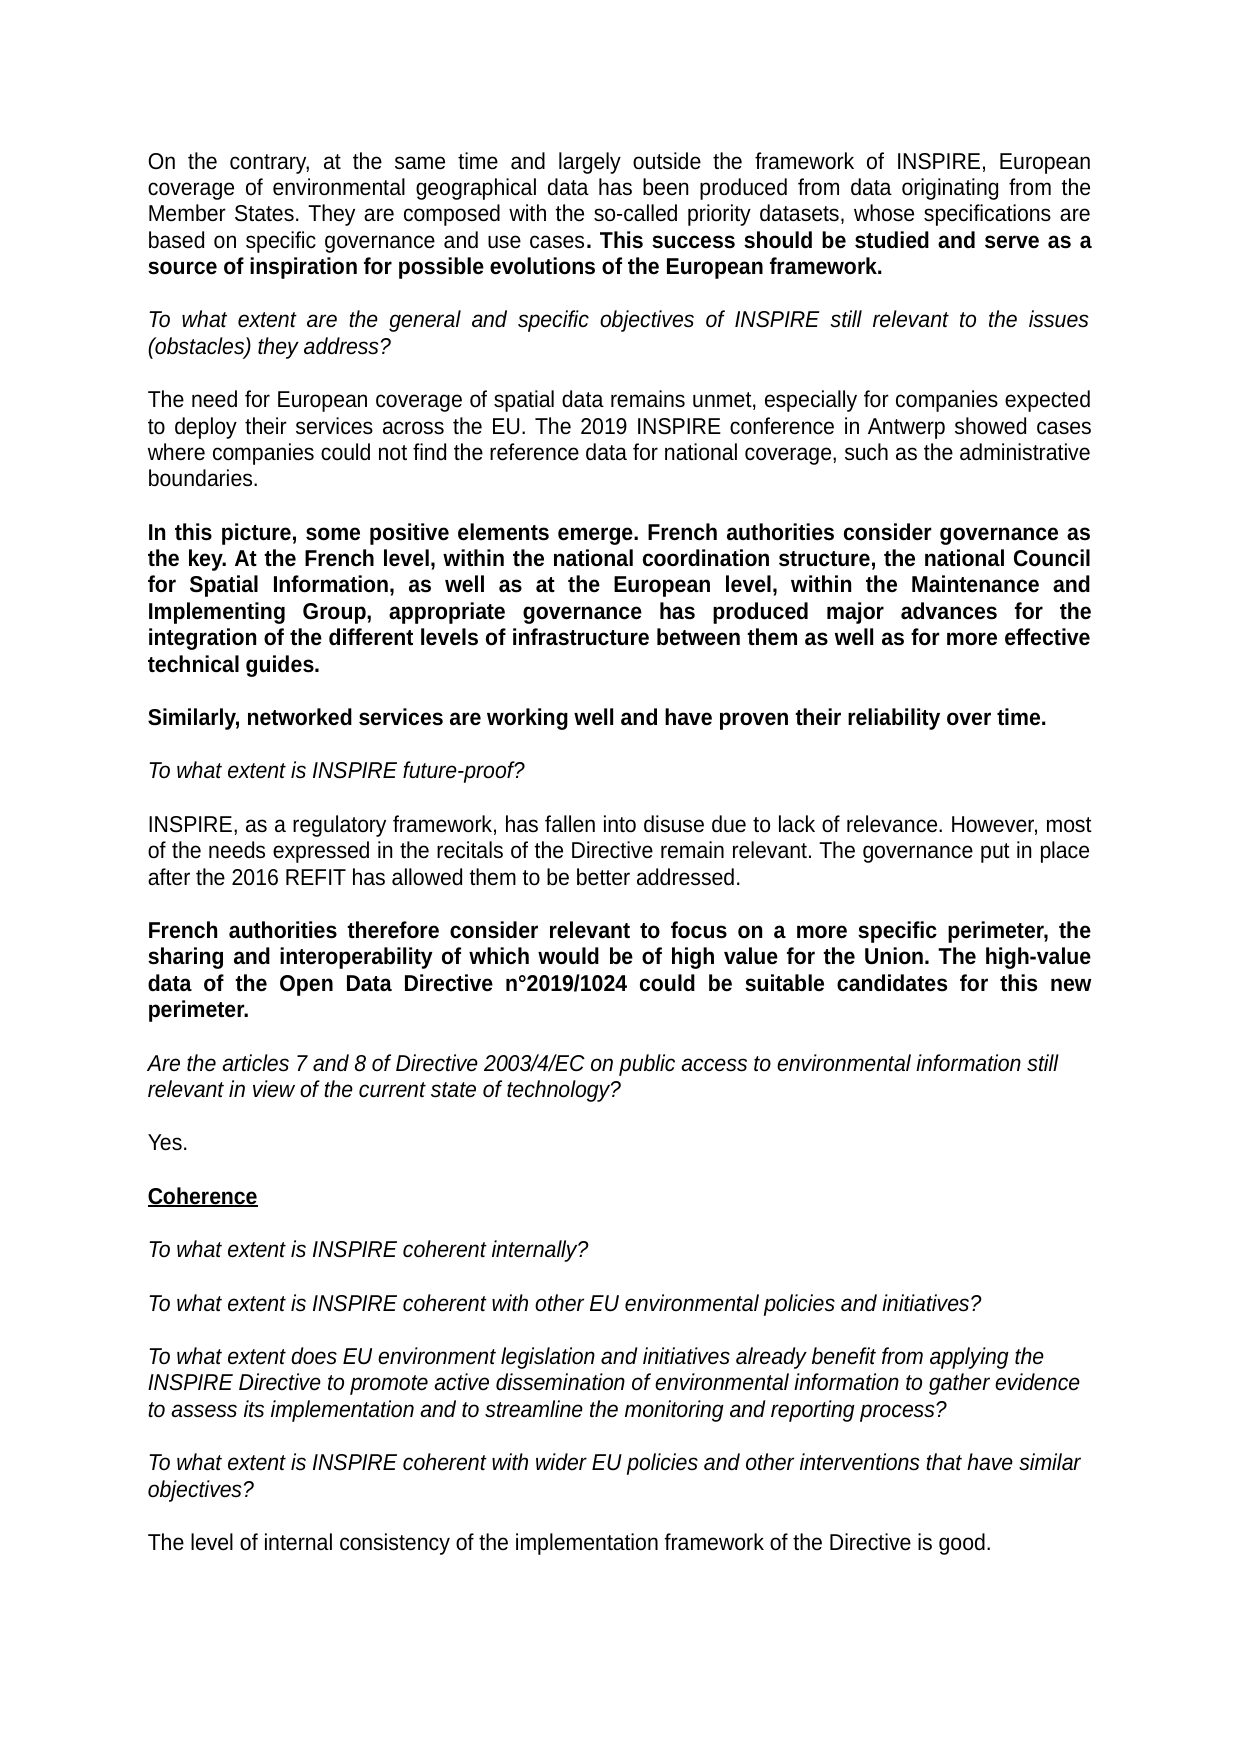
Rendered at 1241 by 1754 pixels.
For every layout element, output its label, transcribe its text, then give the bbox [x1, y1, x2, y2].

text To what extent does EU environment legislation and initiatives already benefit from applying the INSPIRE Directive to promote active dissemination of environmental information to gather evidence to assess its implementation and to streamline the monitoring and reporting process? [148, 1343, 1093, 1422]
text French authorities therefore consider relevant to focus on a more specific perimeter, the sharing and interoperability of which would be of high value for the Union. The high-value data of the Open Data Directive n°2019/1024 could be suitable candidates for this new perimeter. [148, 917, 1093, 1022]
text On the contrary, at the same time and largely outside the framework of INSPIRE, European coverage of environmental geographical data has been produced from data originating from the Member States. They are composed with the so-called priority datasets, whose specifications are based on specific governance and use cases. This success should be studied and serve as a source of inspiration for possible evolutions of the European framework. [148, 148, 1093, 279]
text Are the articles 7 and 8 of Directive 2003/4/EC on public access to environmental information still relevant in view of the current state of technology? [148, 1049, 1093, 1102]
text The need for European coverage of spatial data remains unmet, especially for companies expected to deploy their services across the EU. The 2019 INSPIRE conference in Antwerp showed cases where companies could not find the reference data for national coverage, such as the administrative boundaries. [148, 386, 1093, 492]
text INSPIRE, as a regulatory framework, has fallen into disuse due to lack of relevance. However, most of the needs expressed in the recitals of the Directive remain relevant. The governance put in place after the 2016 REFIT has allowed them to be better addressed. [148, 811, 1093, 890]
text To what extent is INSPIRE coherent internally? [148, 1236, 1093, 1262]
text Similarly, networked services are working well and have proven their reliability over time. [148, 704, 1093, 730]
text To what extent is INSPIRE future-proof? [148, 757, 1093, 784]
text To what extent is INSPIRE coherent with wider EU policies and other interventions that have similar objectives? [148, 1449, 1093, 1502]
text In this picture, some positive elements emerge. French authorities consider governance as the key. At the French level, within the national coordination structure, the national Council for Spatial Information, as well as at the European level, within the Maintenance and Implementing Group, appropriate governance has produced major advances for the integration of the different levels of infrastructure between them as well as for more effective technical guides. [148, 519, 1093, 677]
text Yes. [148, 1129, 1093, 1156]
text The level of internal consistency of the implementation framework of the Directive is good. [148, 1529, 1093, 1555]
text To what extent is INSPIRE coherent with other EU environmental policies and initiatives? [148, 1289, 1093, 1316]
text To what extent are the general and specific objectives of INSPIRE still relevant to the issues (obstacles) they address? [148, 306, 1093, 359]
text Coherence [148, 1183, 1093, 1209]
